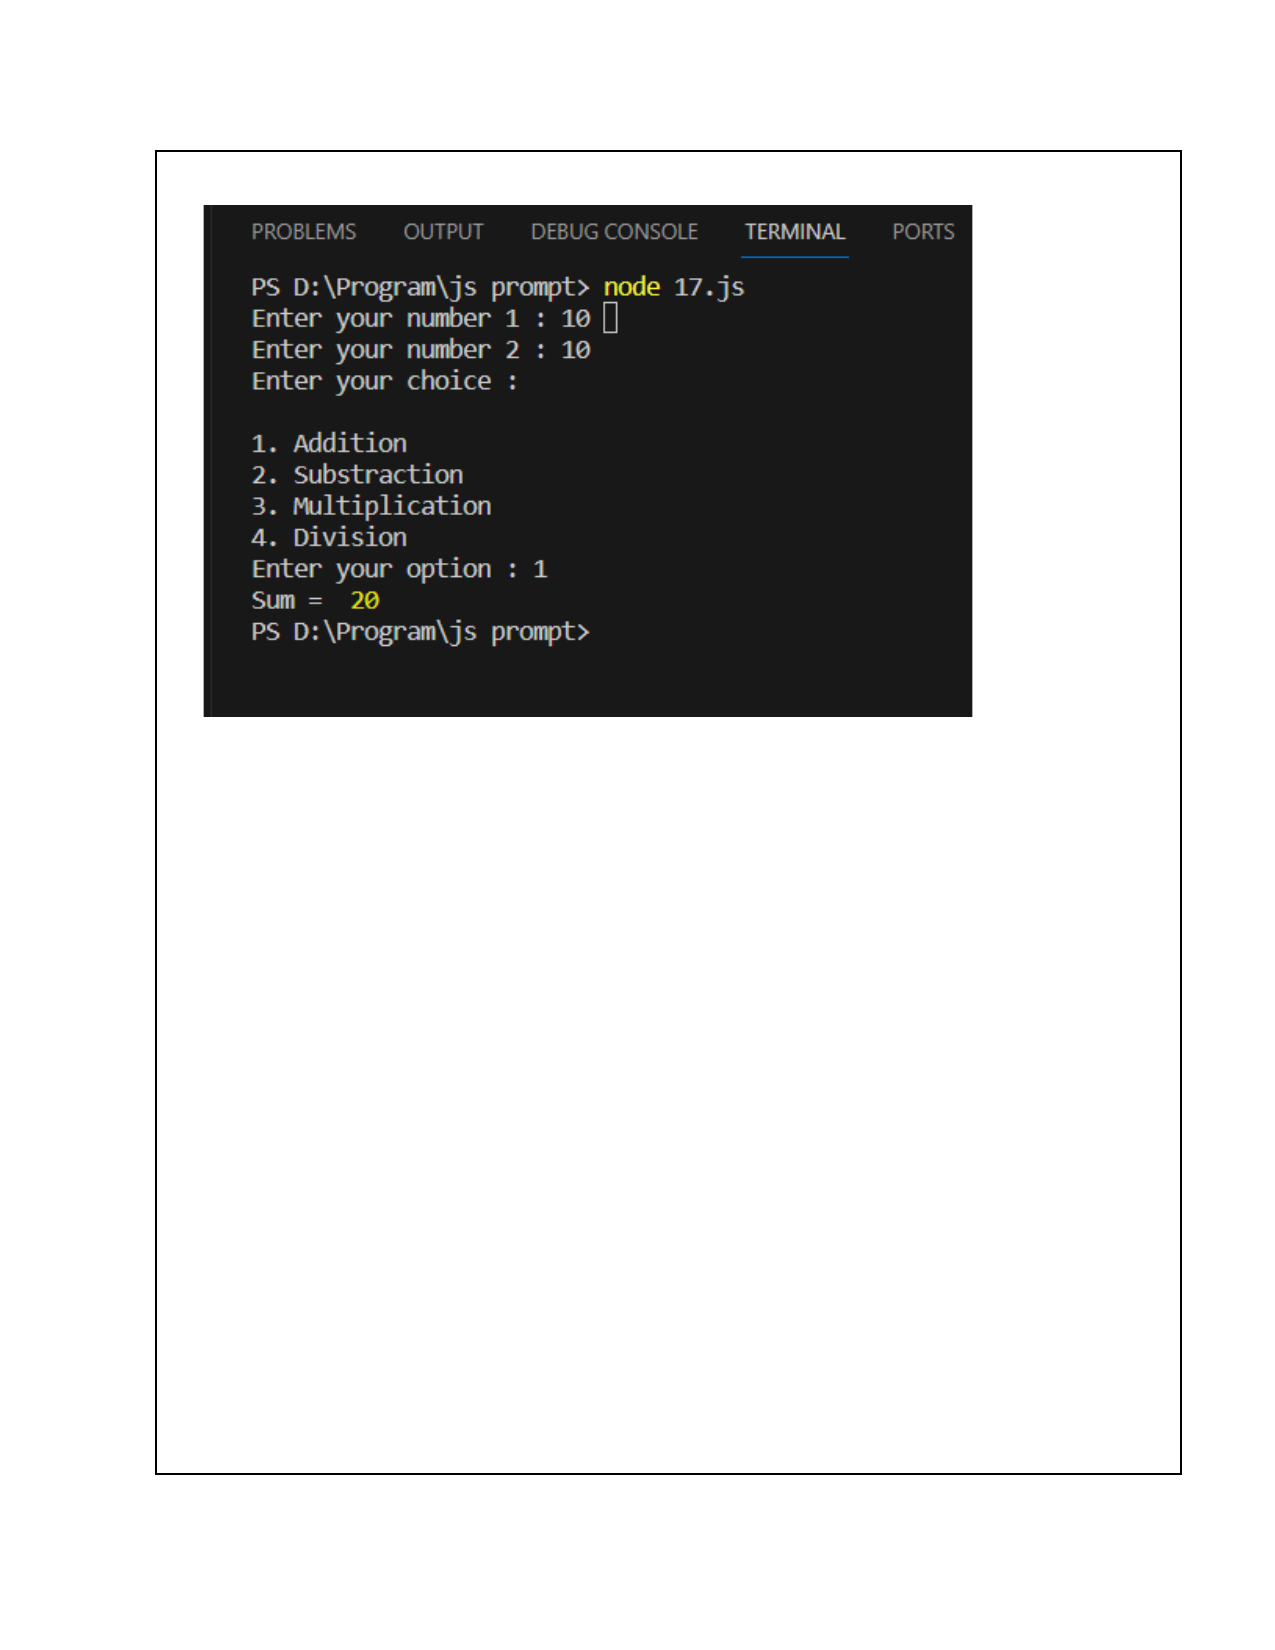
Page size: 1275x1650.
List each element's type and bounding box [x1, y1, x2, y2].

table_cell [157, 152, 1180, 1473]
picture [203, 205, 973, 717]
